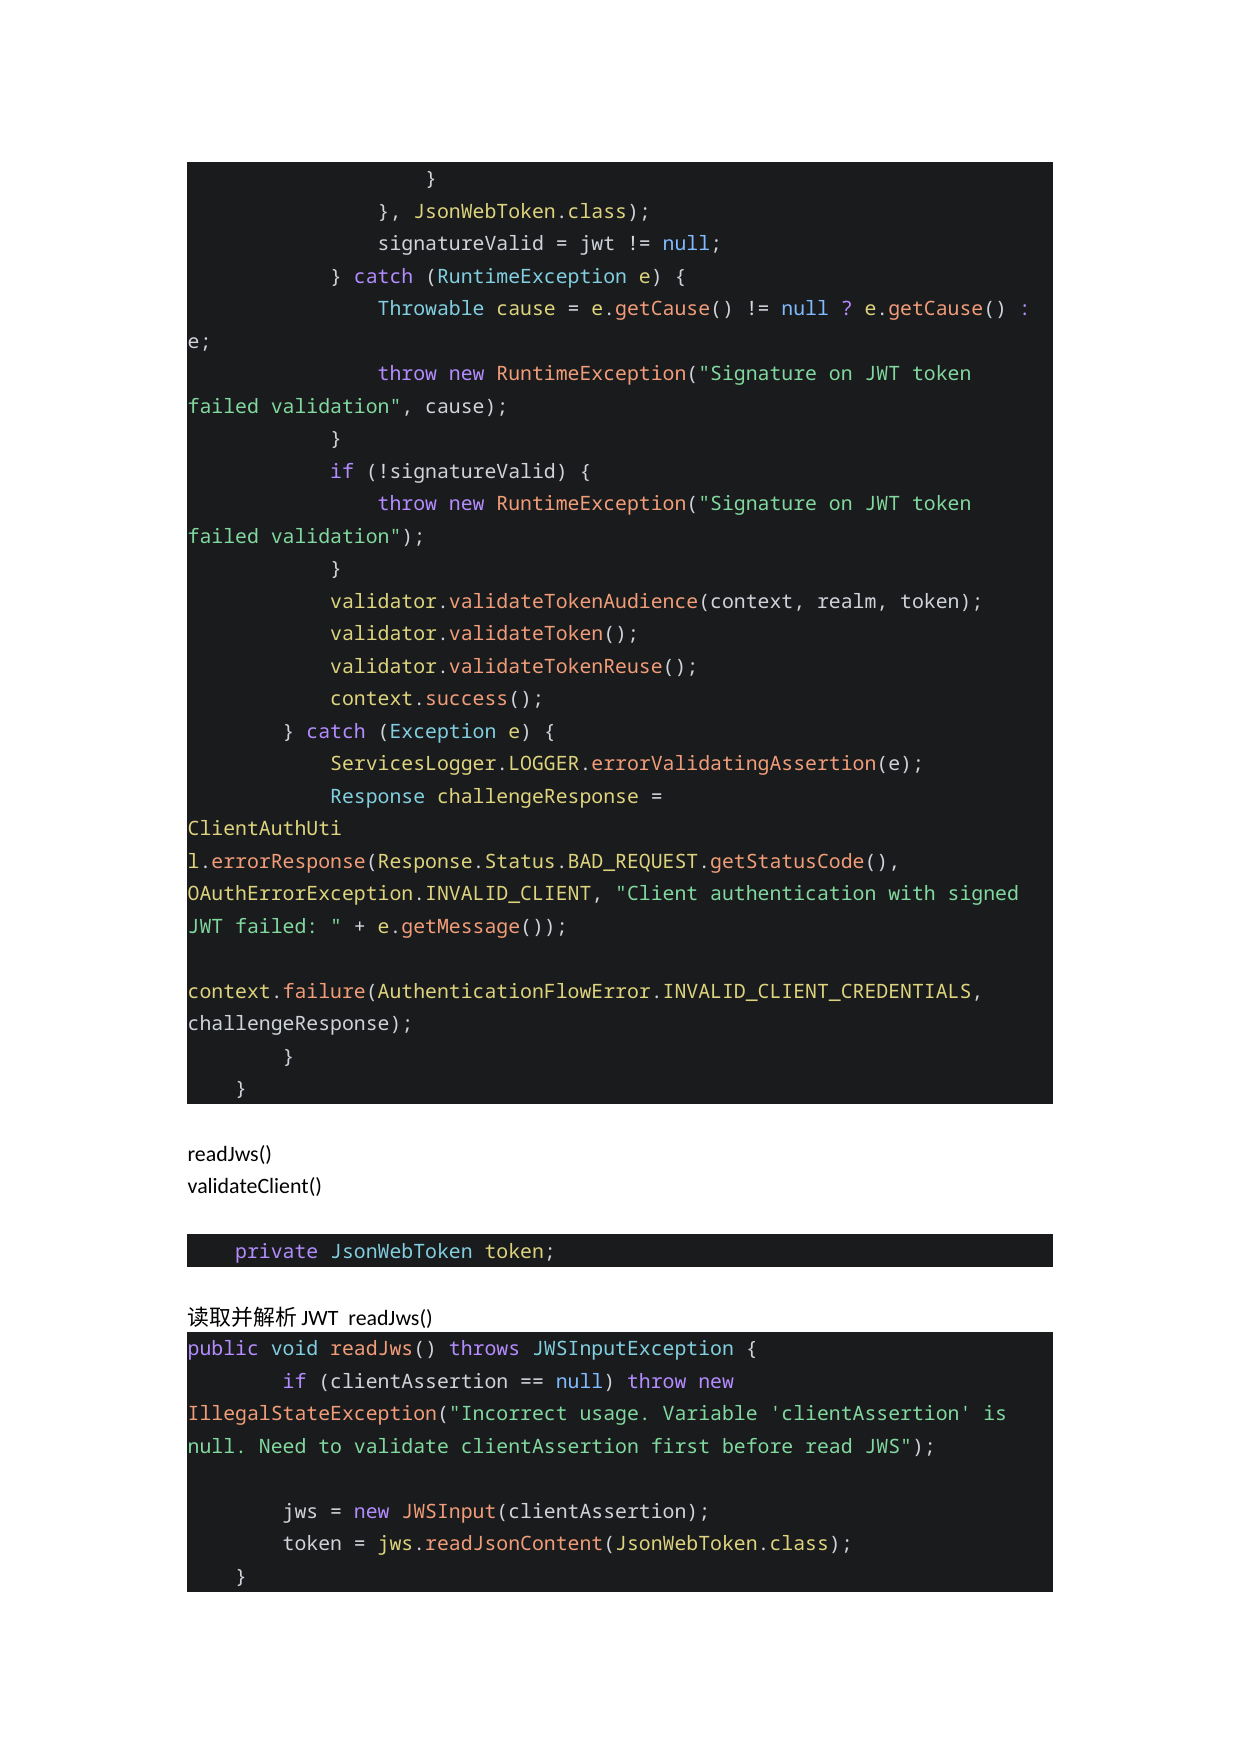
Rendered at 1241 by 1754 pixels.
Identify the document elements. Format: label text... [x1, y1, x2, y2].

text } [187, 1559, 1053, 1592]
text } [187, 1072, 1053, 1104]
text private JsonWebToken token; [187, 1234, 1053, 1267]
text 读取并解析JWT readJws() [187, 1299, 1053, 1332]
text } [187, 1039, 1053, 1072]
text } catch (Exception e) { [187, 714, 1053, 747]
text ServicesLogger.LOGGER.errorValidatingAssertion(e); [187, 747, 1053, 779]
text throw new RuntimeException("Signature on JWT token failed validation", cause); [187, 357, 1053, 422]
text signatureValid = jwt != null; [187, 227, 1053, 259]
text context.failure(AuthenticationFlowError.INVALID_CLIENT_CREDENTIALS, challengeResponse); [187, 942, 1053, 1039]
text } [187, 552, 1053, 584]
text } [187, 422, 1053, 454]
text context.success(); [187, 682, 1053, 714]
text Response challengeResponse = ClientAuthUtil.errorResponse(Response.Status.BAD_REQUEST.getStatusCode(), OAuthErrorException.INVALID_CLIENT, "Client authentication with signed JWT failed: " + e.getMessage()); [187, 779, 1053, 942]
text validateClient() [187, 1169, 1053, 1202]
text if (!signatureValid) { [187, 454, 1053, 487]
text } [187, 162, 1053, 194]
text validator.validateTokenReuse(); [187, 649, 1053, 682]
text token = jws.readJsonContent(JsonWebToken.class); [187, 1527, 1053, 1559]
text Throwable cause = e.getCause() != null ? e.getCause() : e; [187, 292, 1053, 357]
text validator.validateToken(); [187, 617, 1053, 649]
text jws = new JWSInput(clientAssertion); [187, 1494, 1053, 1527]
text }, JsonWebToken.class); [187, 194, 1053, 227]
text } catch (RuntimeException e) { [187, 259, 1053, 292]
text if (clientAssertion == null) throw new IllegalStateException("Incorrect usage. Variable 'clientAssertion' is null. Need to validate clientAssertion first before read JWS"); [187, 1364, 1053, 1462]
text public void readJws() throws JWSInputException { [187, 1332, 1053, 1364]
text validator.validateTokenAudience(context, realm, token); [187, 584, 1053, 617]
text throw new RuntimeException("Signature on JWT token failed validation"); [187, 487, 1053, 552]
text readJws() [187, 1137, 1053, 1169]
